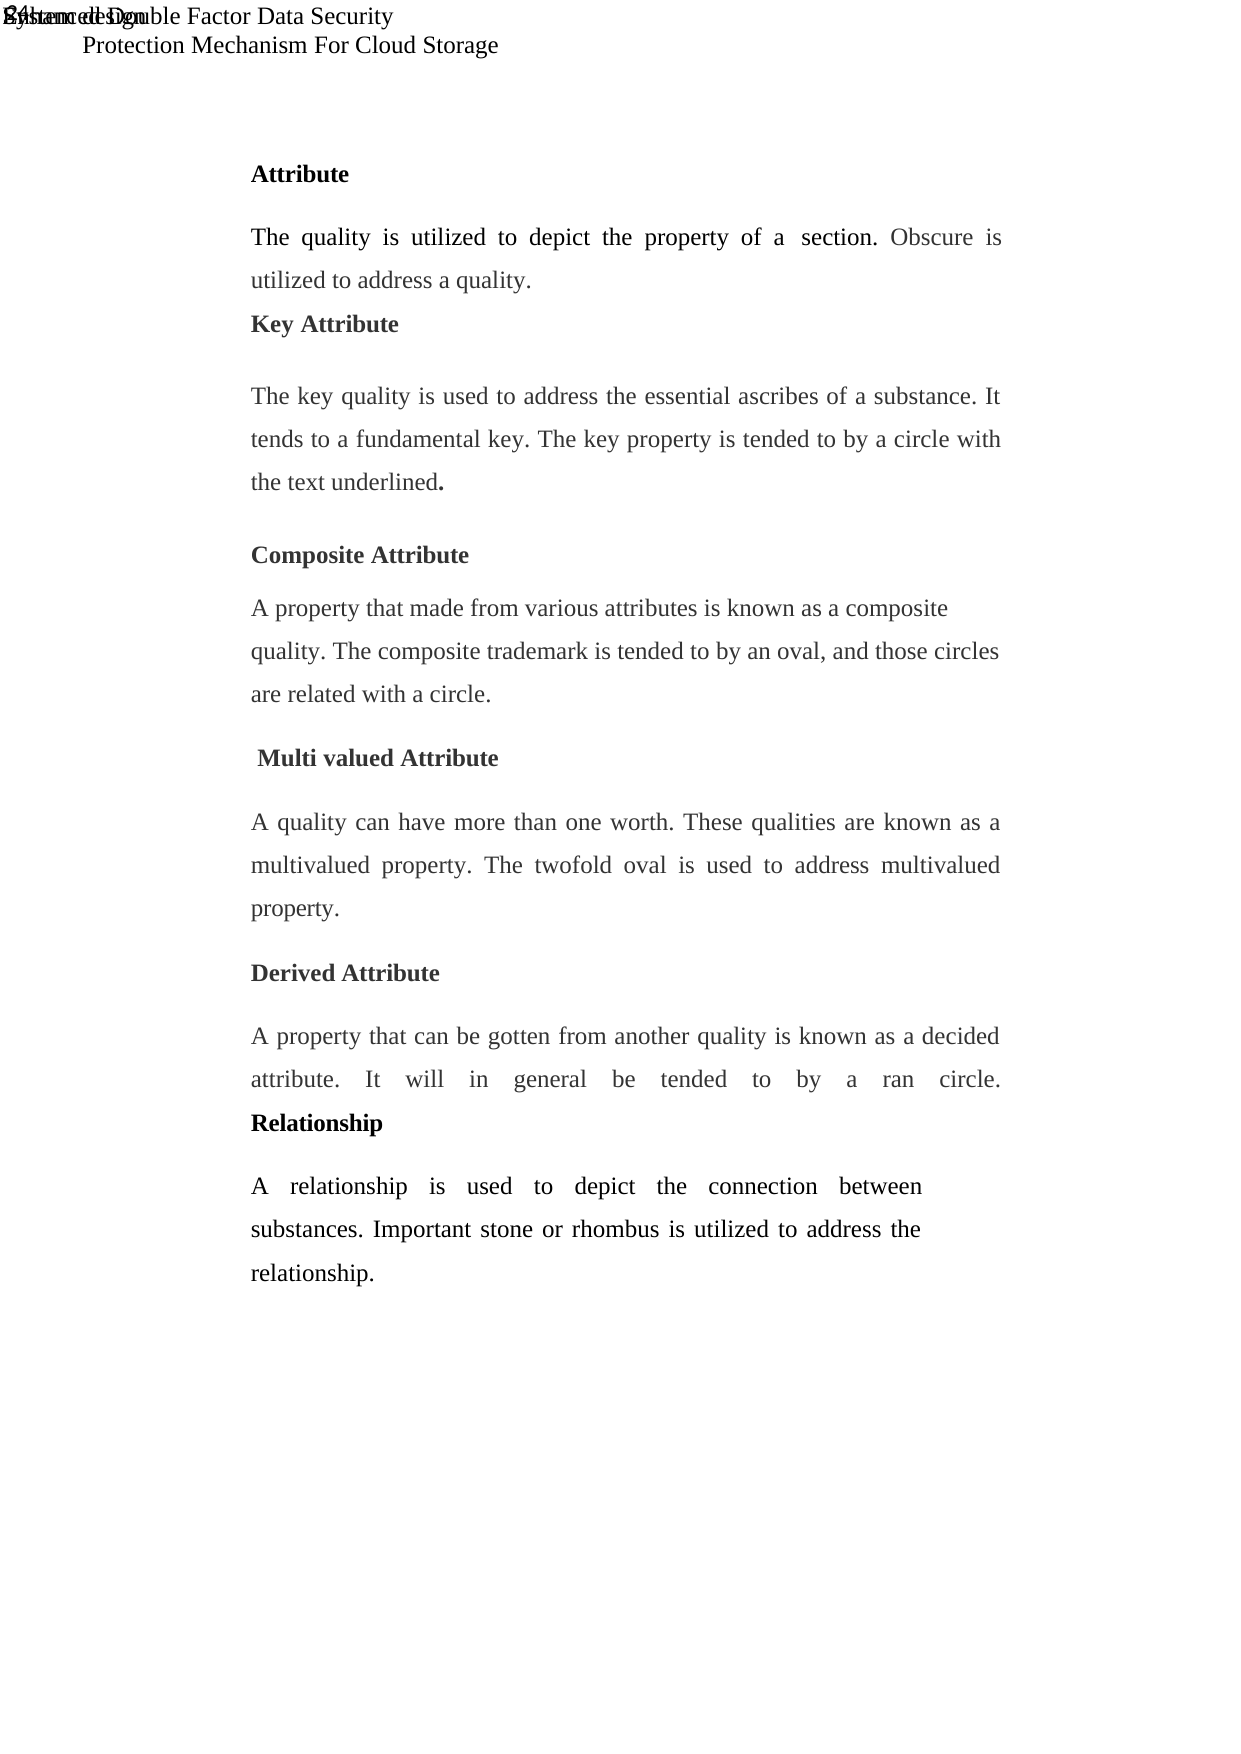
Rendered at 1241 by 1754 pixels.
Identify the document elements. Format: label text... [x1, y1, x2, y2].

text A relationship is used to depict the connection between substances. Important stone or rhombus is utilized to address the relationship. [251, 1171, 922, 1286]
text Composite Attribute [251, 540, 1065, 568]
text A property that made from various attributes is known as a composite quality. The composite trademark is tended to by an oval, and those circles are related with a circle. [251, 593, 1002, 708]
text Multi valued Attribute [257, 743, 1065, 772]
text The key quality is used to address the essential ascribes of a substance. It tends to a fundamental key. The key property is tended to by a circle with the text underlined. [251, 381, 1002, 496]
text The quality is utilized to depict the property of a section. Obscure is utilized to address a quality. [251, 222, 1002, 294]
text A property that can be gotten from another quality is known as a decided attribute. It will in general be tended to by a ran circle. Relationship [251, 1021, 1001, 1136]
text Derived Attribute [251, 958, 1065, 987]
text A quality can have more than one worth. These qualities are known as a multivalued property. The twofold oval is used to address multivalued property. [251, 807, 1001, 922]
text Key Attribute [251, 309, 1065, 338]
subtitle Attribute [251, 159, 1065, 187]
